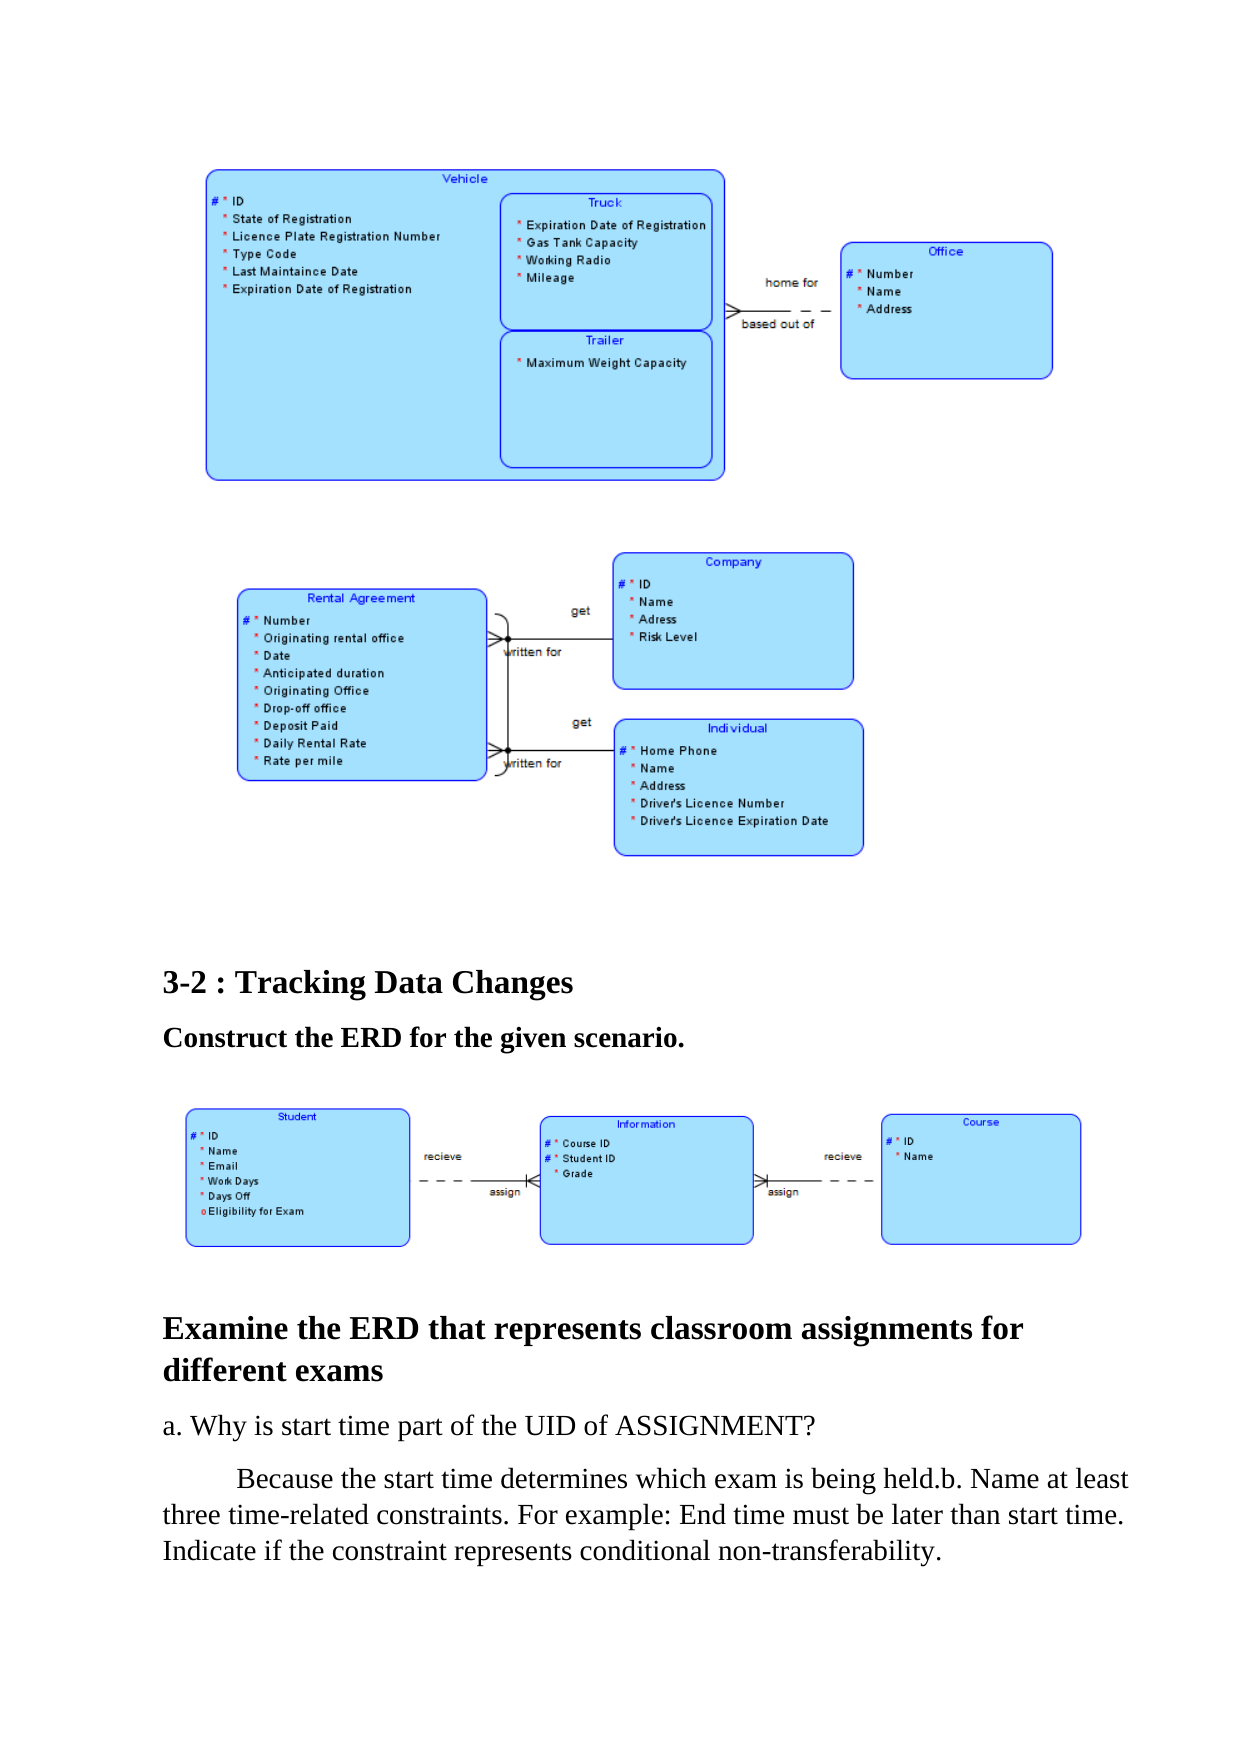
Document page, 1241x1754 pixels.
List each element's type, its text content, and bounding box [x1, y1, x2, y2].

picture [162, 118, 1102, 944]
text 3-2 : Tracking Data Changes [162, 962, 1152, 1001]
text Examine the ERD that represents classroom assignments for different exams [162, 1309, 1152, 1388]
text Because the start time determines which exam is being held.b. Name at least three time-related constraints. For example: End time must be later than start time. Indicate if the constraint represents conditional non-transferability. [162, 1461, 1152, 1567]
text a. Why is start time part of the UID of ASSIGNMENT? [162, 1408, 1152, 1442]
picture [162, 1073, 1152, 1290]
text Construct the ERD for the given scenario. [162, 1021, 1152, 1054]
